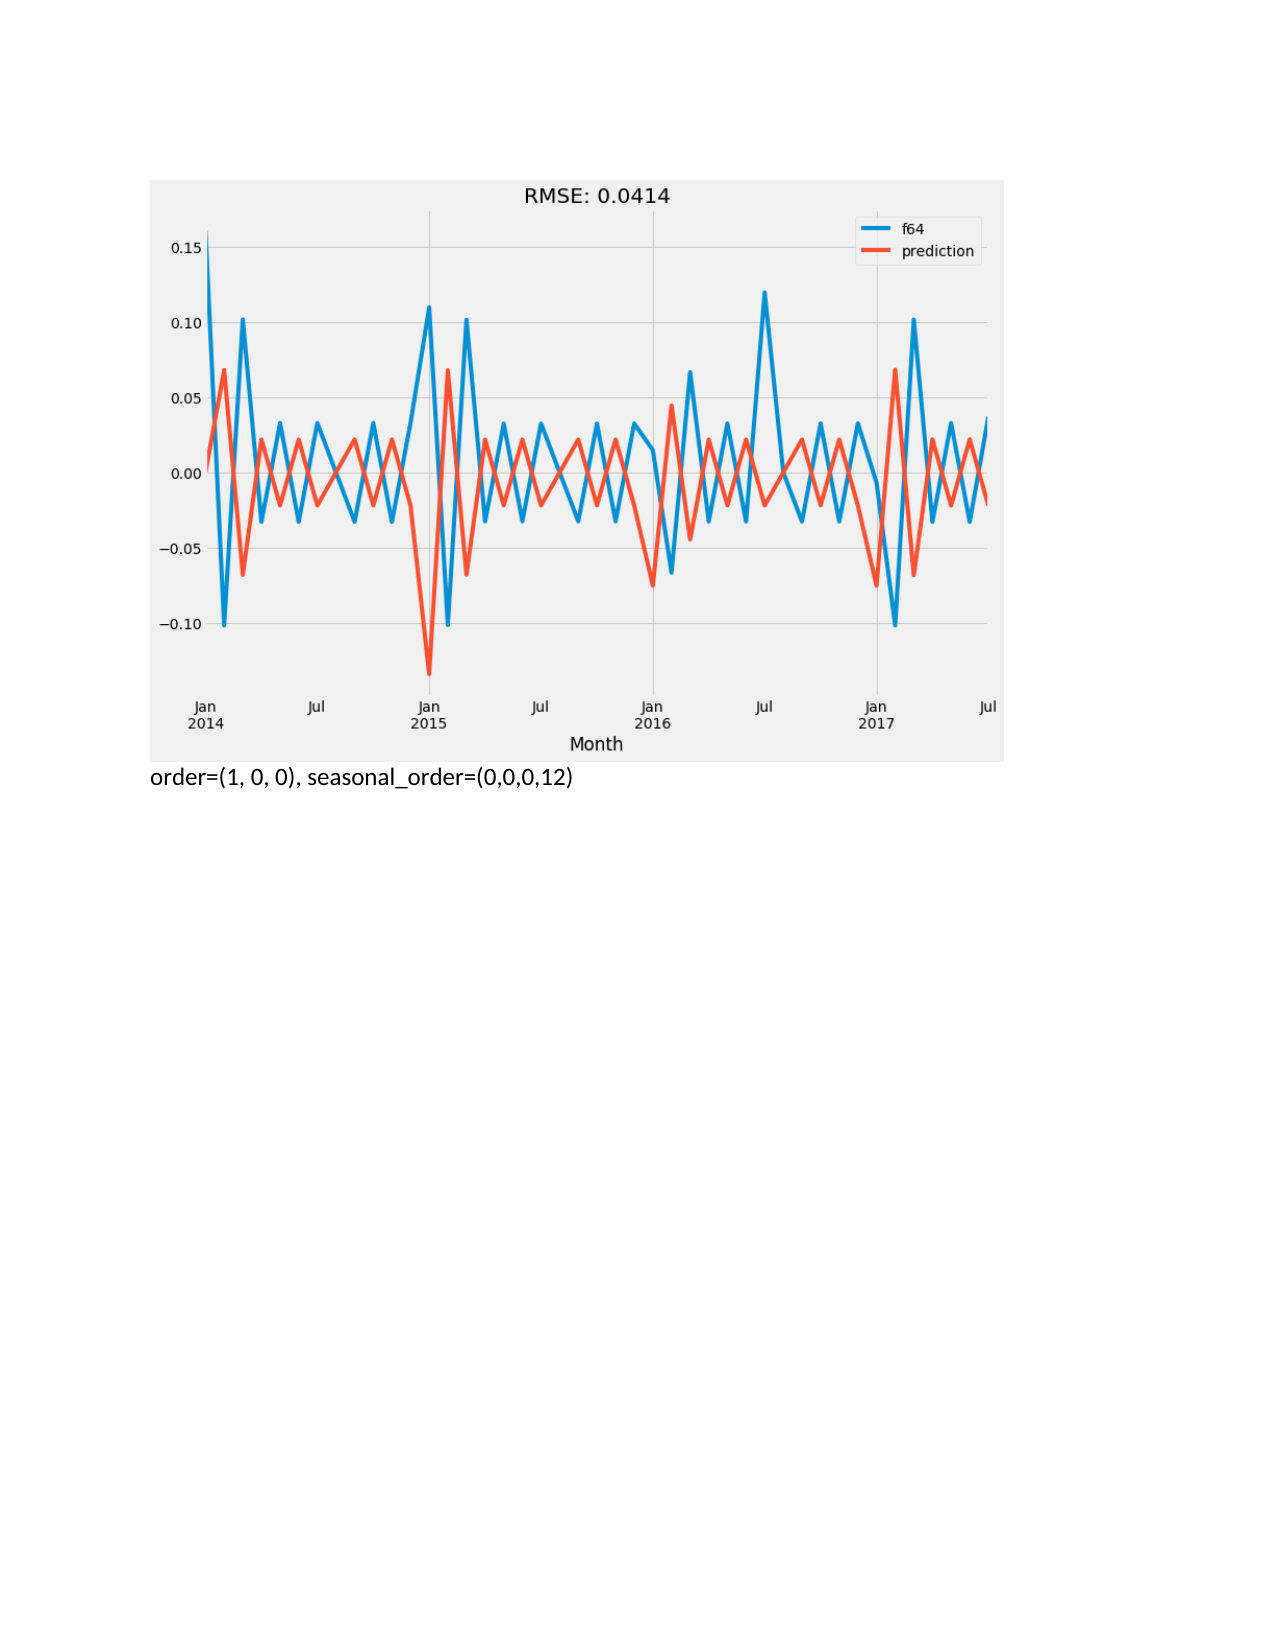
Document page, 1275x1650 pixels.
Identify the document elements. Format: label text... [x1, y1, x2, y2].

text order=(1, 0, 0), seasonal_order=(0,0,0,12) [150, 761, 1125, 792]
picture [150, 180, 1004, 762]
